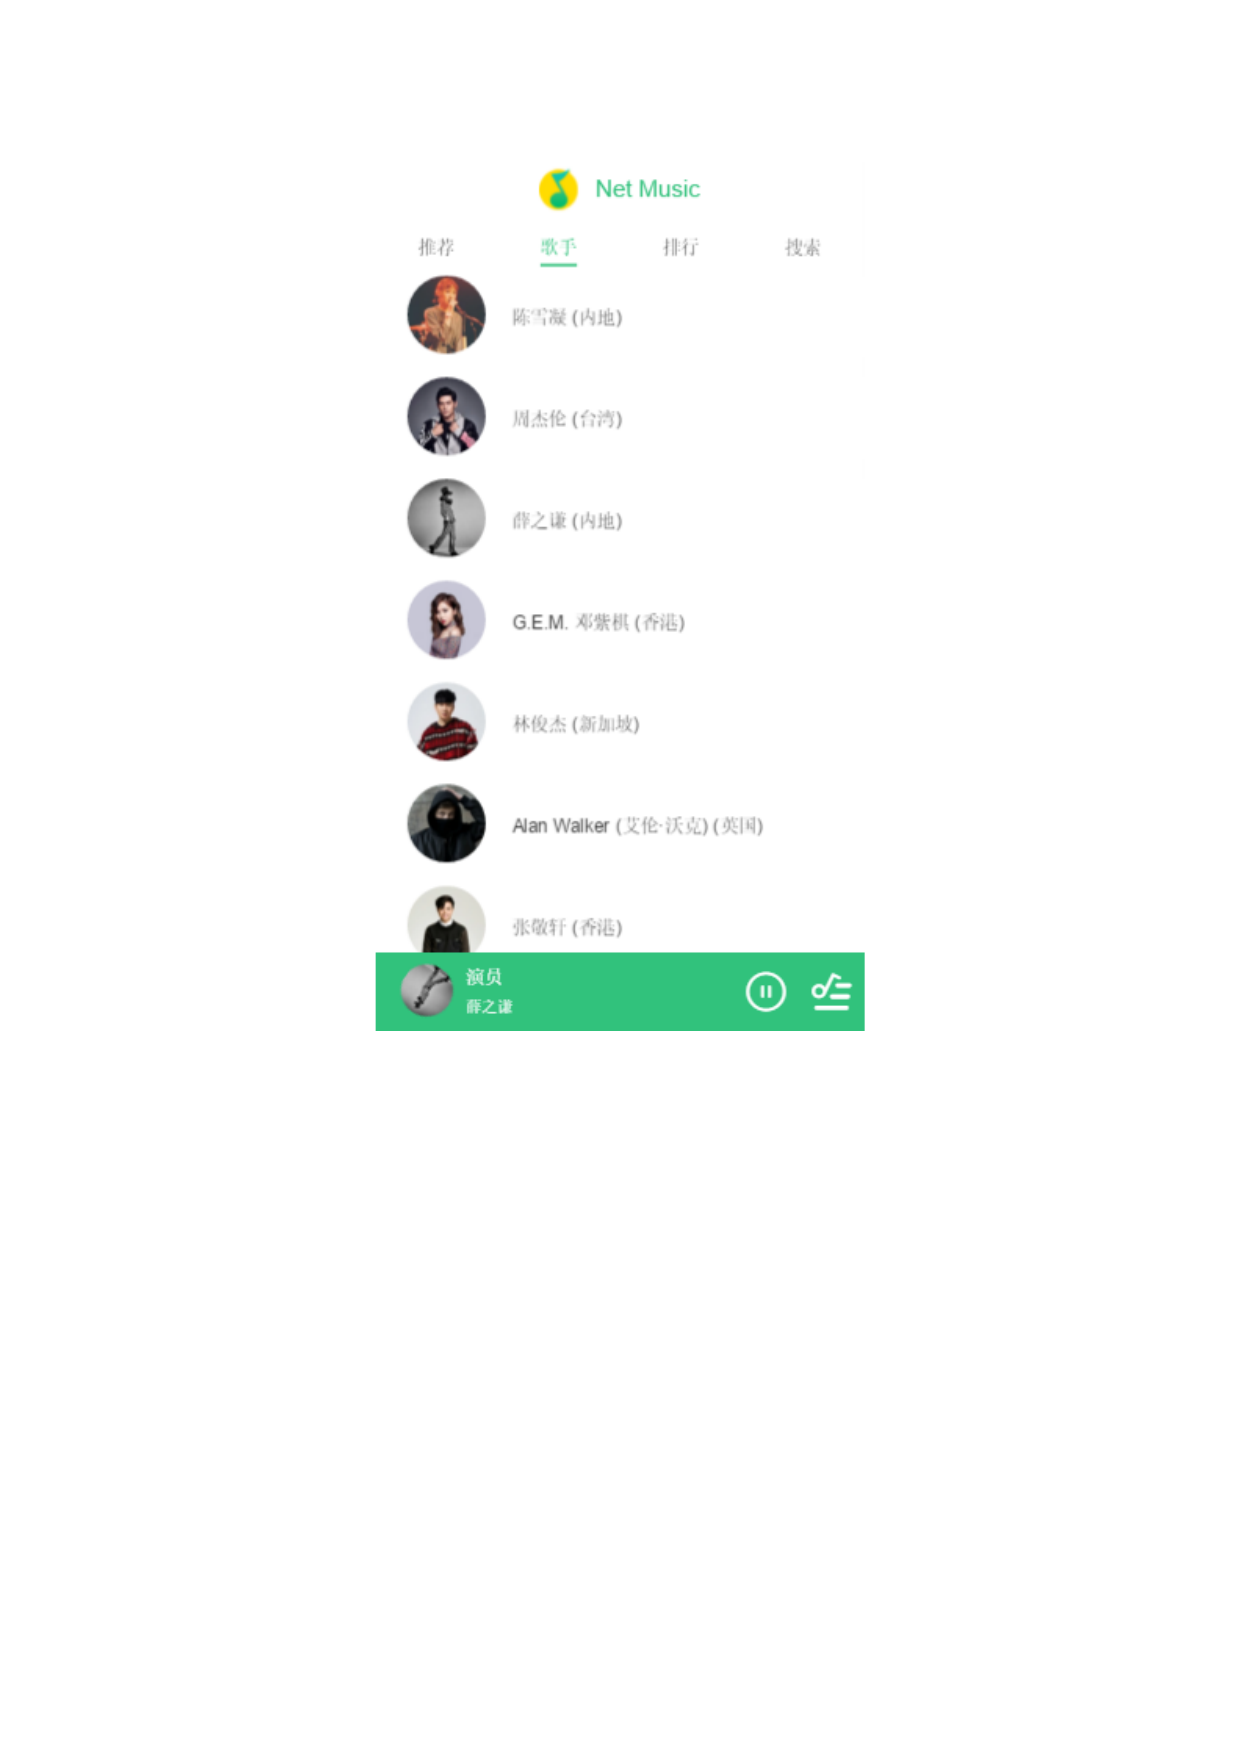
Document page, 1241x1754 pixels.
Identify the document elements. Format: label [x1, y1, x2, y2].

picture [375, 162, 865, 1031]
